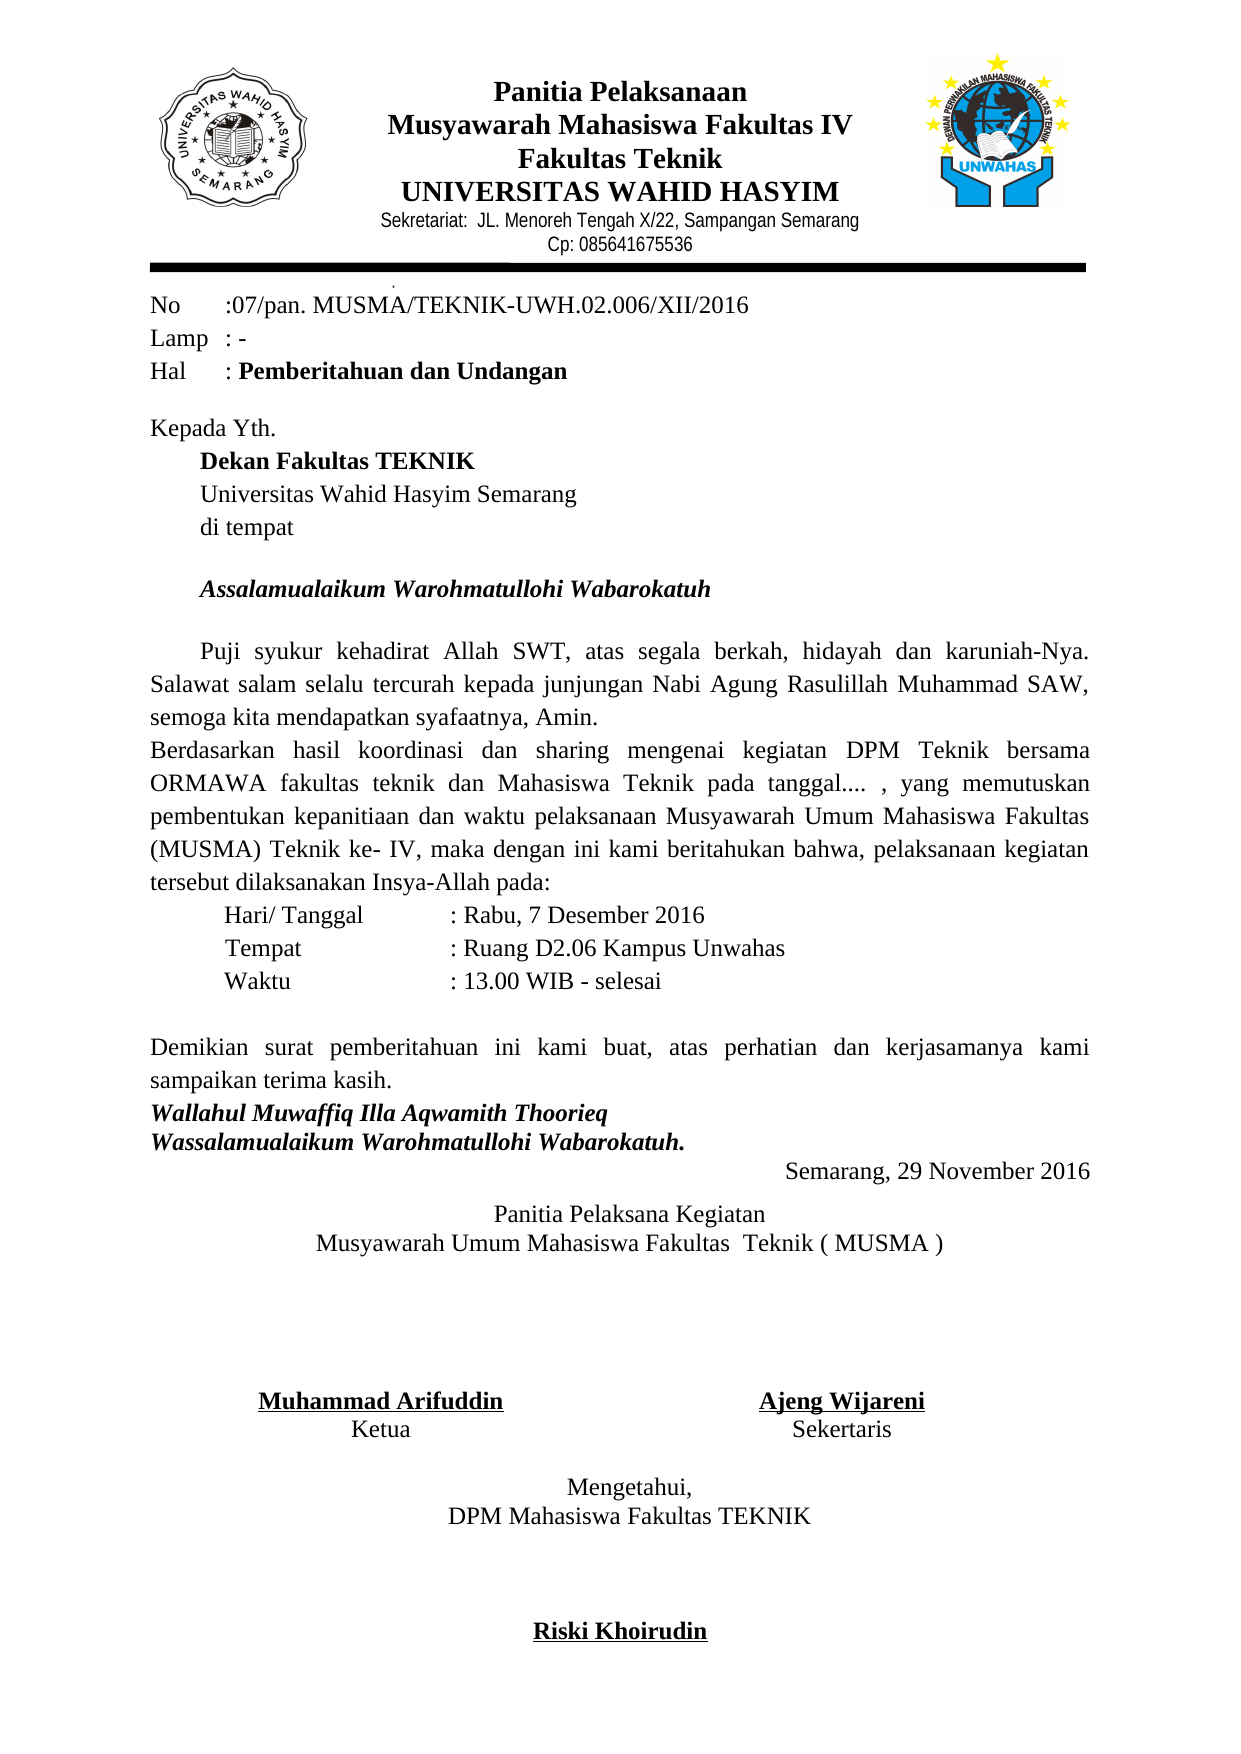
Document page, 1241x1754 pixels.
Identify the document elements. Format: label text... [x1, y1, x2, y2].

text Assalamualaikum Warohmatullohi Wabarokatuh [150, 574, 1090, 603]
text Lamp : - [150, 323, 1090, 352]
text Demikian surat pemberitahuan ini kami buat, atas perhatian dan kerjasamanya kami sampaikan terima kasih. [150, 1032, 1090, 1094]
text Musyawarah Umum Mahasiswa Fakultas Teknik ( MUSMA ) [169, 1228, 1090, 1256]
text Semarang, 29 November 2016 [675, 1156, 1090, 1184]
table_header Ajeng Wijareni Sekertaris [611, 1386, 1072, 1443]
text Wassalamualaikum Warohmatullohi Wabarokatuh. [150, 1127, 1090, 1156]
text Tempat : Ruang D2.06 Kampus Unwahas [150, 933, 1090, 962]
text Hari/ Tanggal : Rabu, 7 Desember 2016 [150, 900, 1090, 929]
text Riski Khoirudin [150, 1616, 1090, 1644]
text Universitas Wahid Hasyim Semarang [200, 479, 1090, 508]
text Wallahul Muwaffiq Illa Aqwamith Thoorieq [150, 1098, 1090, 1127]
text Dekan Fakultas TEKNIK [150, 446, 1090, 475]
text Berdasarkan hasil koordinasi dan sharing mengenai kegiatan DPM Teknik bersama ORMAWA fakultas teknik dan Mahasiswa Teknik pada tanggal.... , yang memutuskan pembentukan kepanitiaan dan waktu pelaksanaan Musyawarah Umum Mahasiswa Fakultas (MUSMA) Teknik ke- IV, maka dengan ini kami beritahukan bahwa, pelaksanaan kegiatan tersebut dilaksanakan Insya-Allah pada: [150, 735, 1090, 896]
text di tempat [200, 512, 1090, 541]
text No :07/pan. MUSMA/TEKNIK-UWH.02.006/XII/2016 [150, 290, 1090, 319]
text Waktu : 13.00 WIB - selesai [150, 966, 1090, 995]
text Puji syukur kehadirat Allah SWT, atas segala berkah, hidayah dan karuniah-Nya. Salawat salam selalu tercurah kepada junjungan Nabi Agung Rasulillah Muhammad SAW, semoga kita mendapatkan syafaatnya, Amin. [150, 636, 1090, 731]
text Hal : Pemberitahuan dan Undangan [150, 356, 1090, 385]
text Kepada Yth. [150, 413, 1090, 442]
picture [925, 53, 1071, 207]
text DPM Mahasiswa Fakultas TEKNIK [169, 1501, 1090, 1529]
picture [158, 67, 308, 207]
text Panitia Pelaksana Kegiatan [169, 1199, 1090, 1228]
table_header Muhammad Arifuddin Ketua [150, 1386, 611, 1443]
text Mengetahui, [169, 1472, 1090, 1501]
